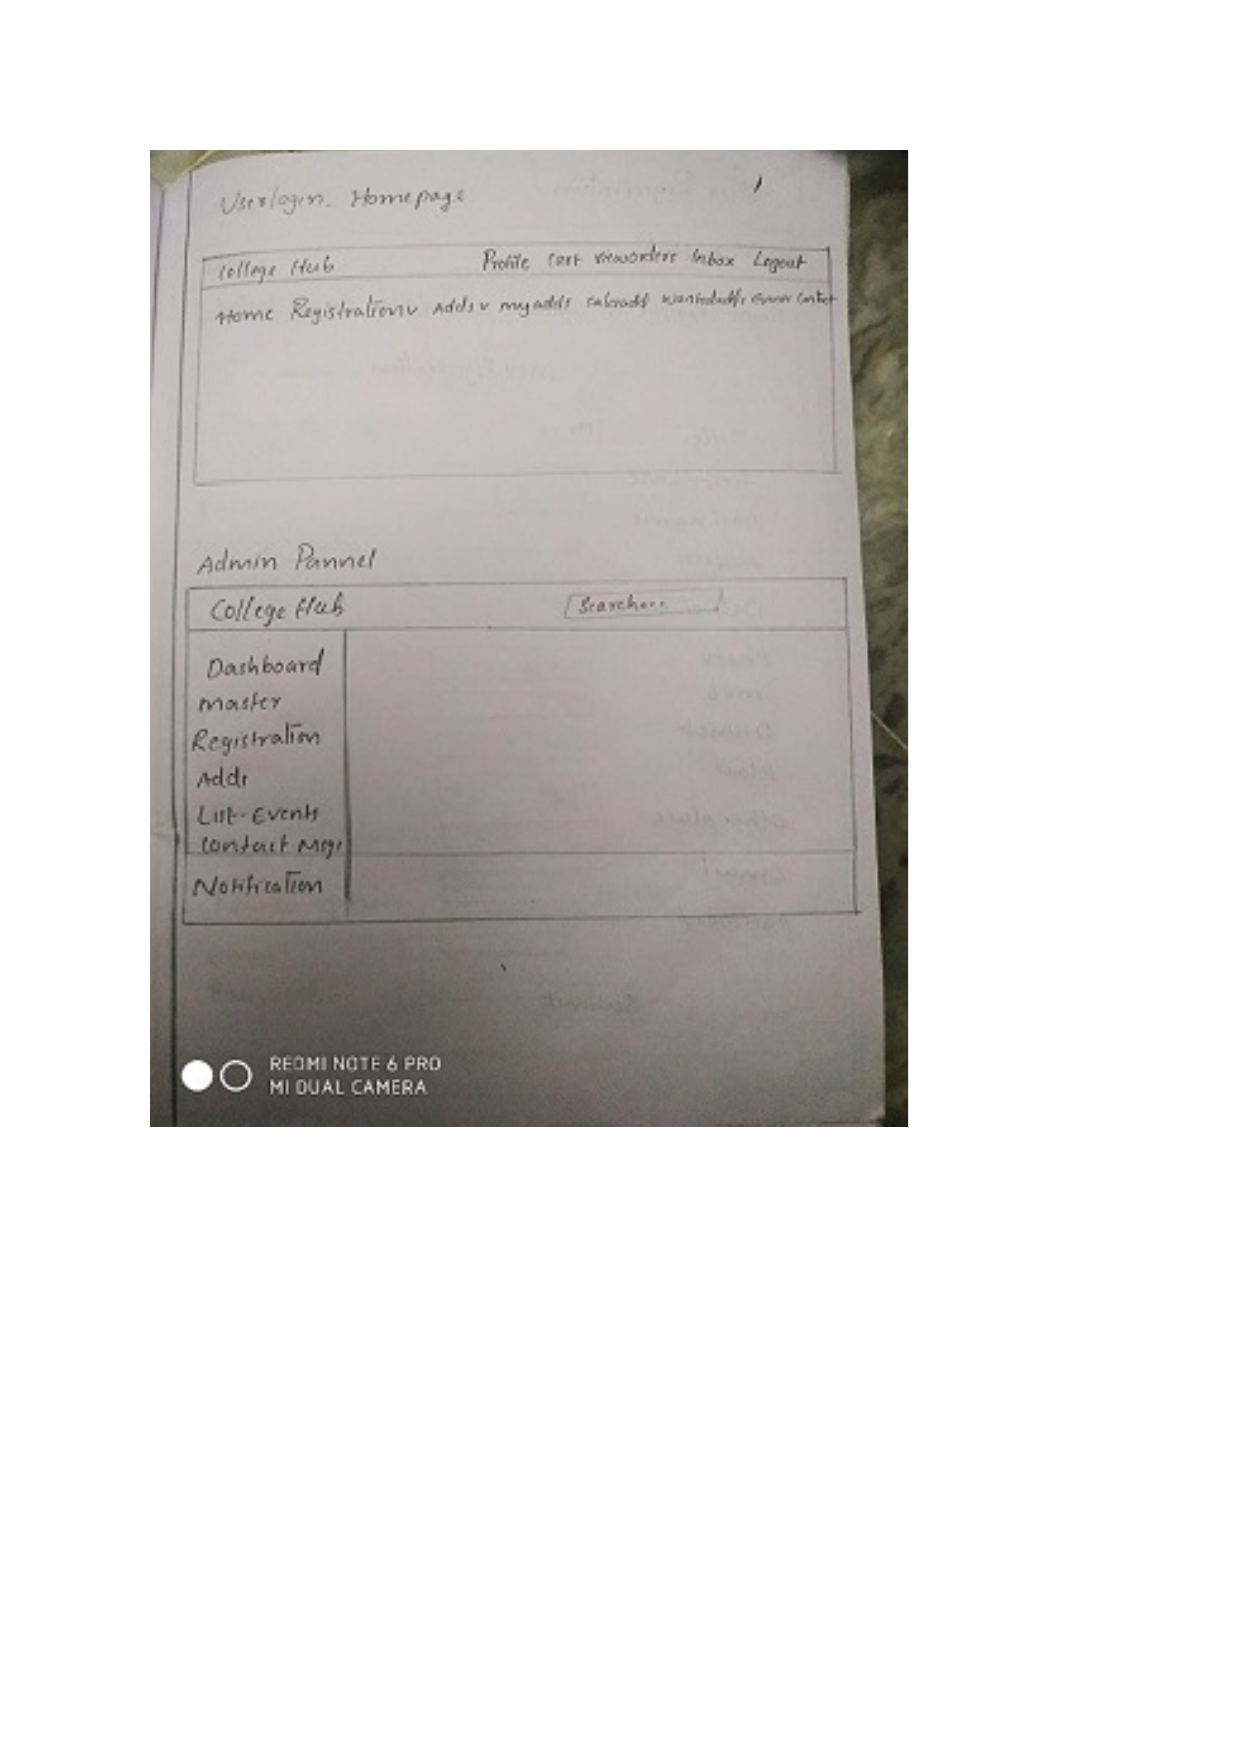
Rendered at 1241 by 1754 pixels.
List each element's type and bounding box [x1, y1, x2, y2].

picture [150, 150, 909, 1127]
